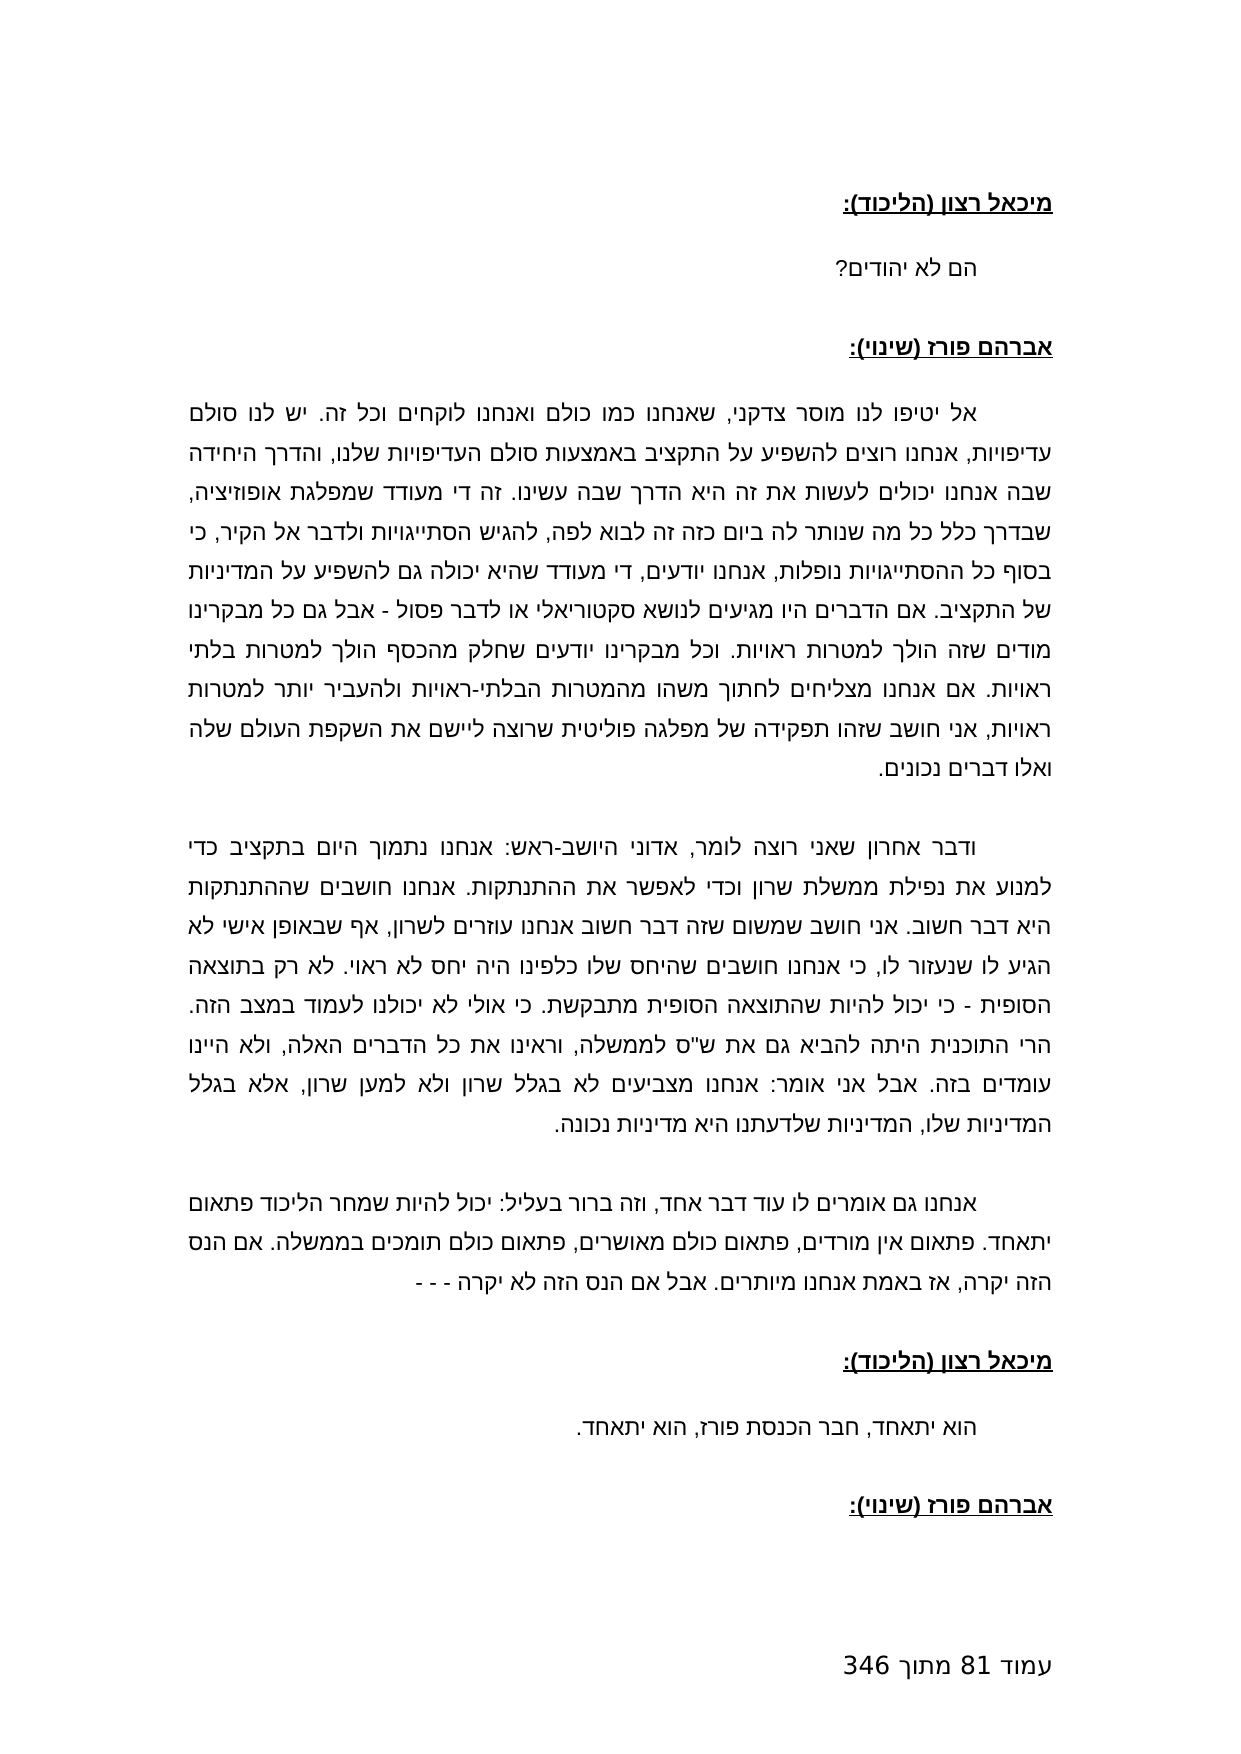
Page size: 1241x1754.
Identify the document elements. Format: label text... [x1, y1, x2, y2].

text ודבר אחרון שאני רוצה לומר, אדוני היושב-ראש: אנחנו נתמוך היום בתקציב כדי למנוע את נפילת ממשלת שרון וכדי לאפשר את ההתנתקות. אנחנו חושבים שההתנתקות היא דבר חשוב. אני חושב שמשום שזה דבר חשוב אנחנו עוזרים לשרון, אף שבאופן אישי לא הגיע לו שנעזור לו, כי אנחנו חושבים שהיחס שלו כלפינו היה יחס לא ראוי. לא רק בתוצאה הסופית - כי יכול להיות שהתוצאה הסופית מתבקשת. כי אולי לא יכולנו לעמוד במצב הזה. הרי התוכנית היתה להביא גם את ש"ס לממשלה, וראינו את כל הדברים האלה, ולא היינו עומדים בזה. אבל אני אומר: אנחנו מצביעים לא בגלל שרון ולא למען שרון, אלא בגלל המדיניות שלו, המדיניות שלדעתנו היא מדיניות נכונה. [187, 834, 1053, 1137]
text אברהם פורז (שינוי): [187, 1492, 1053, 1519]
text אברהם פורז (שינוי): [187, 334, 1053, 361]
text הוא יתאחד, חבר הכנסת פורז, הוא יתאחד. [187, 1413, 1053, 1440]
text הם לא יהודים? [187, 255, 1053, 282]
text אנחנו גם אומרים לו עוד דבר אחד, וזה ברור בעליל: יכול להיות שמחר הליכוד פתאום יתאחד. פתאום אין מורדים, פתאום כולם מאושרים, פתאום כולם תומכים בממשלה. אם הנס הזה יקרה, אז באמת אנחנו מיותרים. אבל אם הנס הזה לא יקרה - - - [187, 1190, 1053, 1295]
text מיכאל רצון (הליכוד): [187, 1348, 1053, 1374]
text מיכאל רצון (הליכוד): [187, 189, 1053, 216]
text אל יטיפו לנו מוסר צדקני, שאנחנו כמו כולם ואנחנו לוקחים וכל זה. יש לנו סולם עדיפויות, אנחנו רוצים להשפיע על התקציב באמצעות סולם העדיפויות שלנו, והדרך היחידה שבה אנחנו יכולים לעשות את זה היא הדרך שבה עשינו. זה די מעודד שמפלגת אופוזיציה, שבדרך כלל כל מה שנותר לה ביום כזה זה לבוא לפה, להגיש הסתייגויות ולדבר אל הקיר, כי בסוף כל ההסתייגויות נופלות, אנחנו יודעים, די מעודד שהיא יכולה גם להשפיע על המדיניות של התקציב. אם הדברים היו מגיעים לנושא סקטוריאלי או לדבר פסול - אבל גם כל מבקרינו מודים שזה הולך למטרות ראויות. וכל מבקרינו יודעים שחלק מהכסף הולך למטרות בלתי ראויות. אם אנחנו מצליחים לחתוך משהו מהמטרות הבלתי-ראויות ולהעביר יותר למטרות ראויות, אני חושב שזהו תפקידה של מפלגה פוליטית שרוצה ליישם את השקפת העולם שלה ואלו דברים נכונים. [187, 400, 1053, 782]
